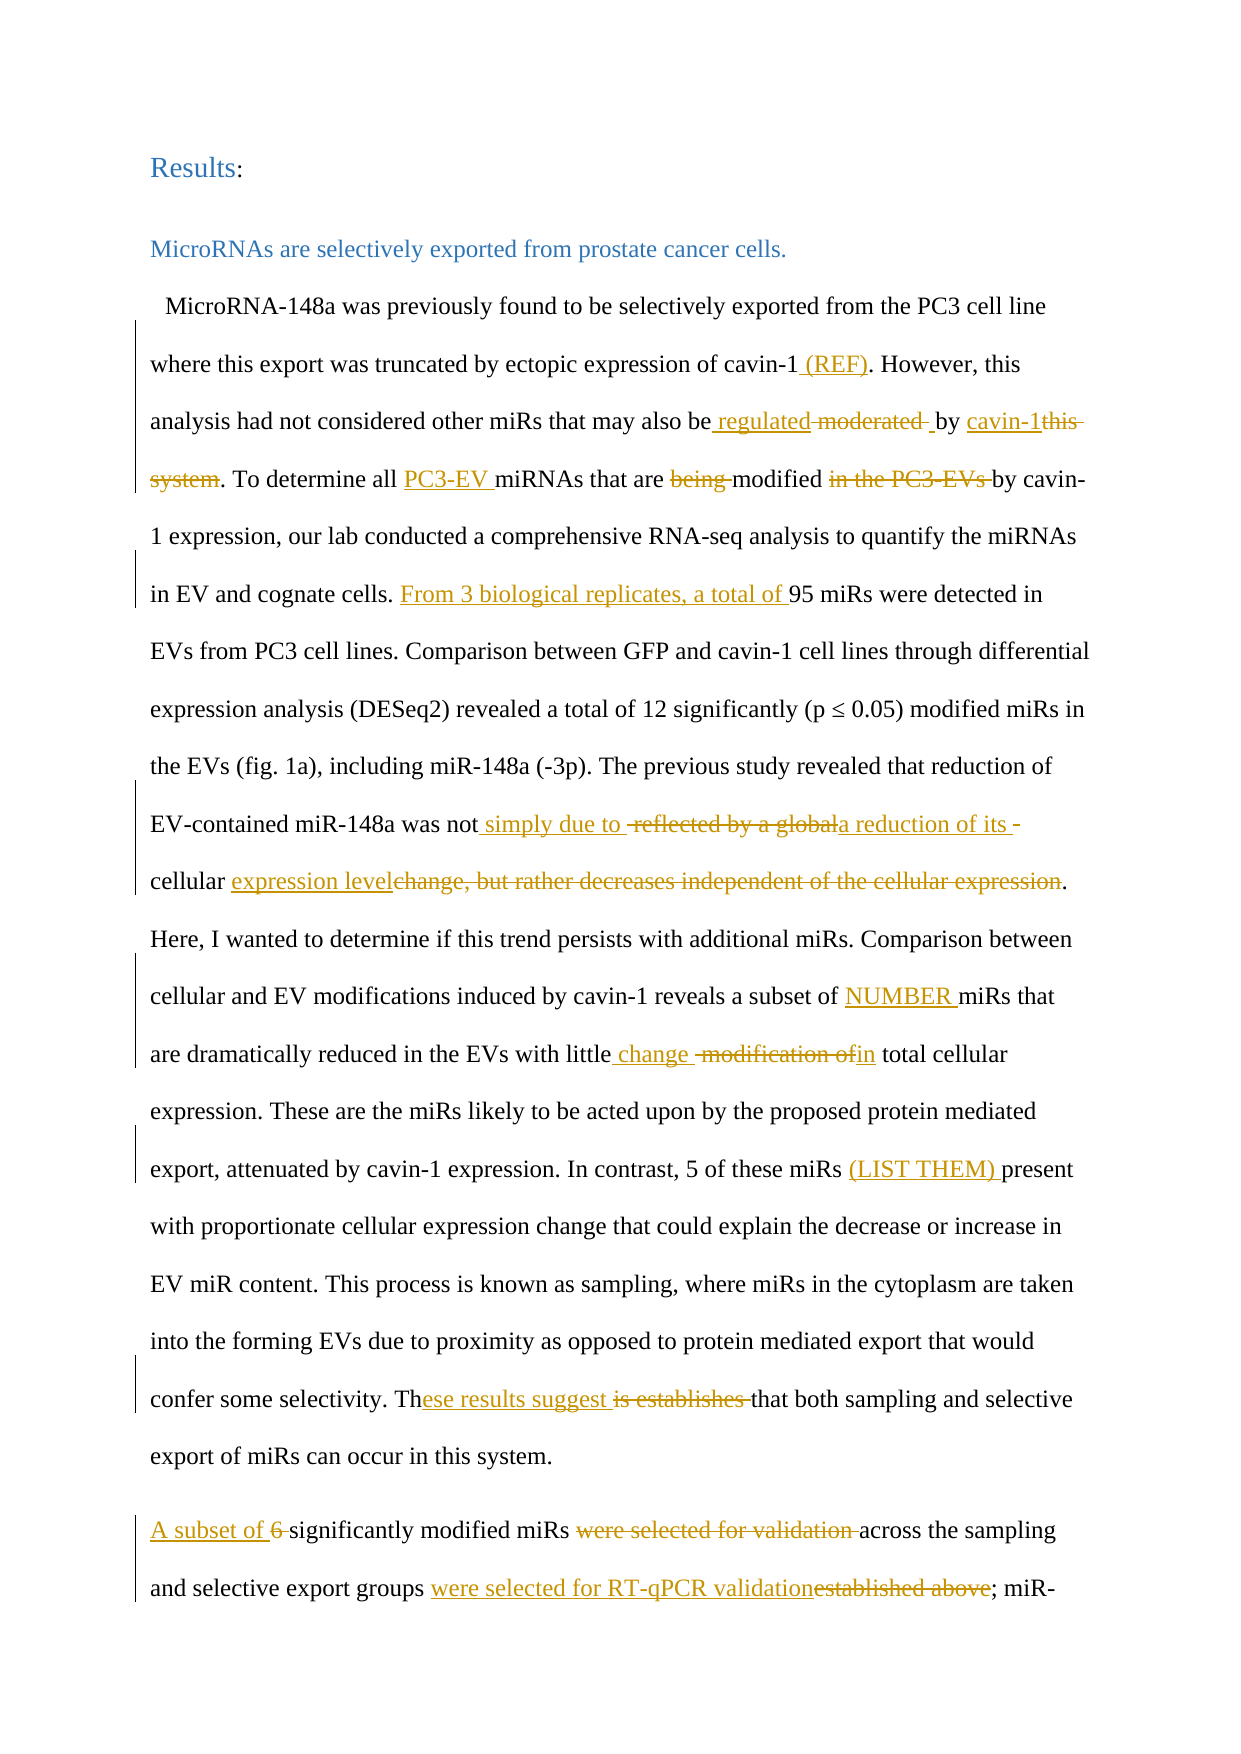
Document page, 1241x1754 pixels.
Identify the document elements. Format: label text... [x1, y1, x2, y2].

subtitle MicroRNAs are selectively exported from prostate cancer cells. [150, 234, 1090, 262]
text Results: [150, 150, 1090, 183]
text MicroRNA-148a was previously found to be selectively exported from the PC3 cell line where this export was truncated by ectopic expression of cavin-1. However, this analysis had not considered other miRs that may also beby . To determine all miRNAs that are modified by cavin-1 expression, our lab conducted a comprehensive RNA-seq analysis to quantify the miRNAs in EV and cognate cells. 95 miRs were detected in EVs from PC3 cell lines. Comparison between GFP and cavin-1 cell lines through differential expression analysis (DESeq2) revealed a total of 12 significantly (p ≤ 0.05) modified miRs in the EVs (fig. 1a), including miR-148a (-3p). The previous study revealed that reduction of EV-contained miR-148a was notcellular . Here, I wanted to determine if this trend persists with additional miRs. Comparison between cellular and EV modifications induced by cavin-1 reveals a subset of miRs that are dramatically reduced in the EVs with little total cellular expression. These are the miRs likely to be acted upon by the proposed protein mediated export, attenuated by cavin-1 expression. In contrast, 5 of these miRs present with proportionate cellular expression change that could explain the decrease or increase in EV miR content. This process is known as sampling, where miRs in the cytoplasm are taken into the forming EVs due to proximity as opposed to protein mediated export that would confer some selectivity. Ththat both sampling and selective export of miRs can occur in this system. [150, 291, 1090, 1470]
